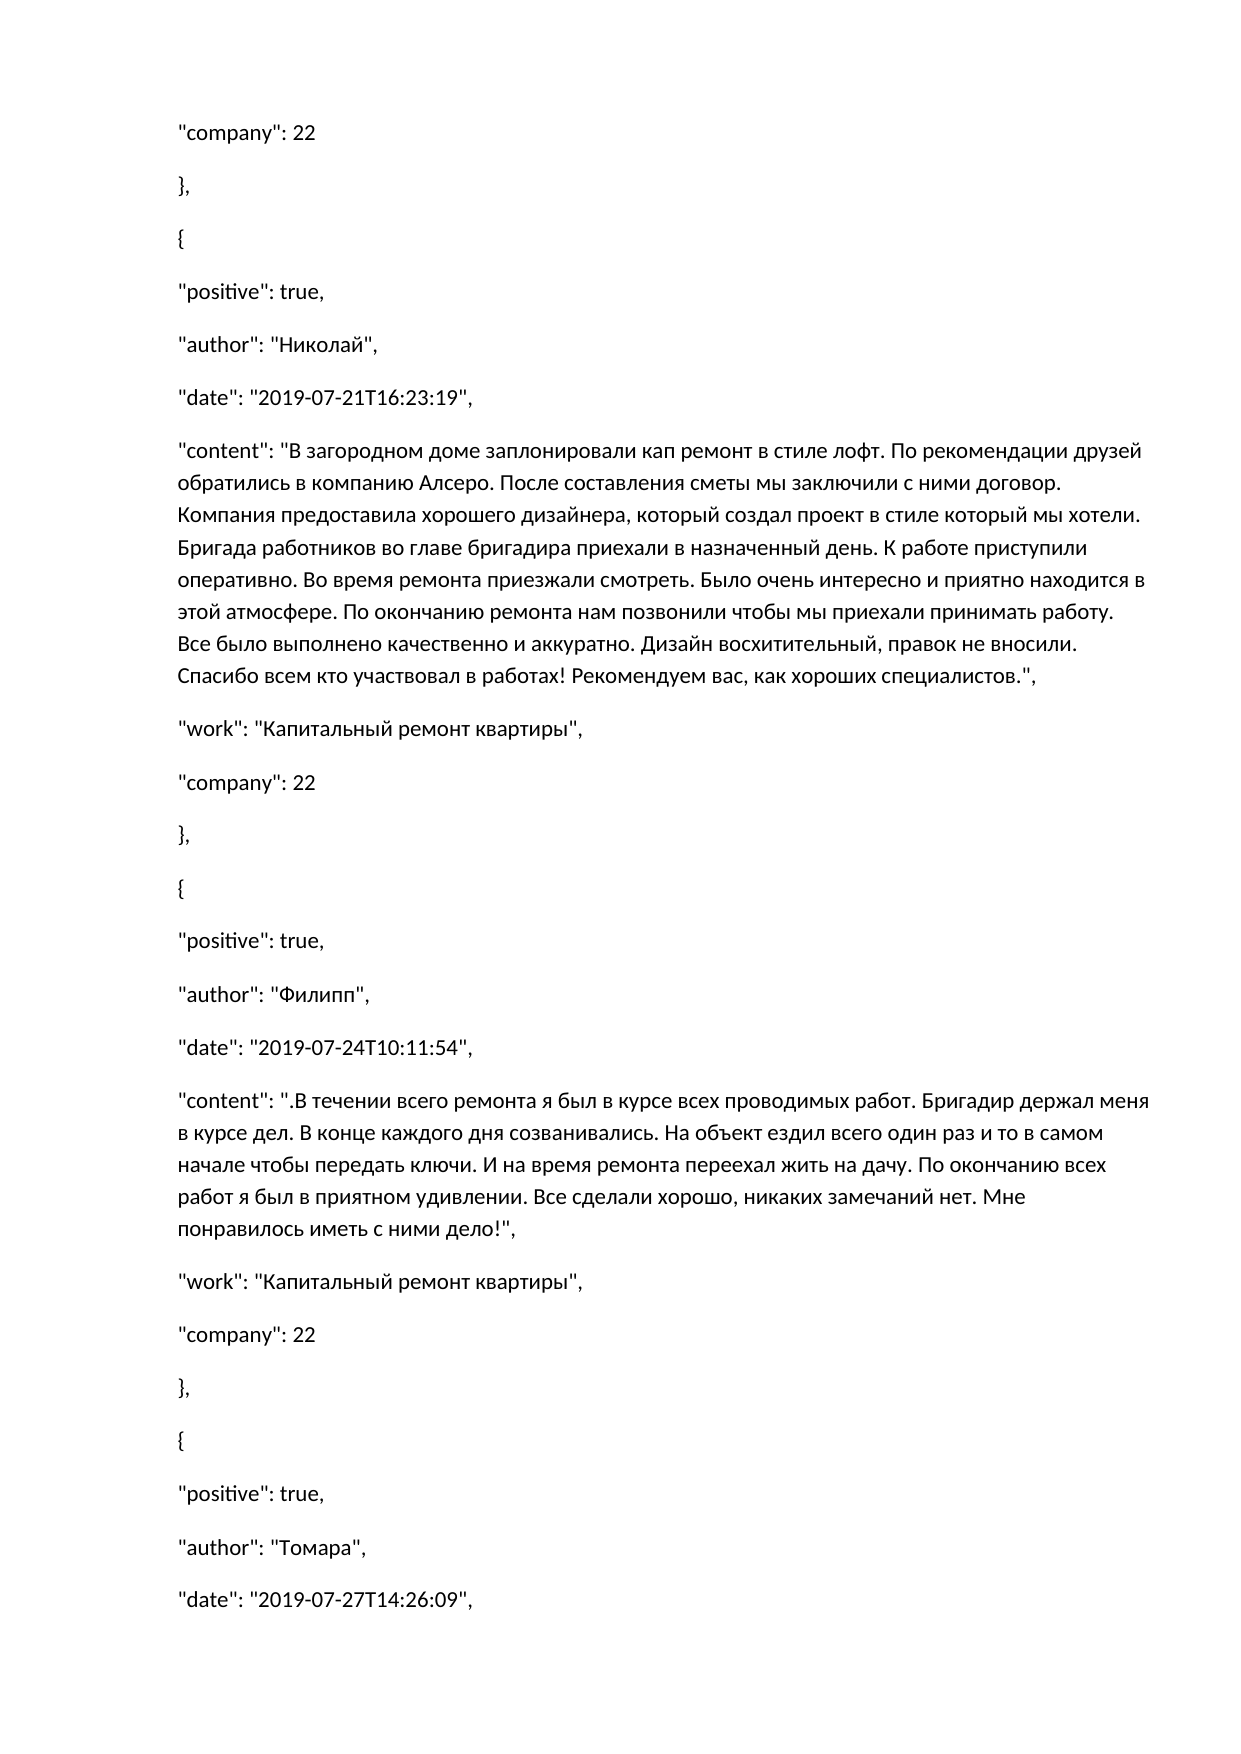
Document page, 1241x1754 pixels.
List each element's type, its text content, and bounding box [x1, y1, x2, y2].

text "work": "Капитальный ремонт квартиры", [177, 1267, 1152, 1296]
text "content": "В загородном доме заплонировали кап ремонт в стиле лофт. По рекомендации друзей обратились в компанию Алсеро. После составления сметы мы заключили с ними договор. Компания предоставила хорошего дизайнера, который создал проект в стиле который мы хотели. Бригада работников во главе бригадира приехали в назначенный день. К работе приступили оперативно. Во время ремонта приезжали смотреть. Было очень интересно и приятно находится в этой атмосфере. По окончанию ремонта нам позвонили чтобы мы приехали принимать работу. Все было выполнено качественно и аккуратно. Дизайн восхитительный, правок не вносили. Спасибо всем кто участвовал в работах! Рекомендуем вас, как хороших специалистов.", [177, 436, 1152, 689]
text "company": 22 [177, 1321, 1152, 1348]
text }, [177, 1373, 1152, 1402]
text "date": "2019-07-24T10:11:54", [177, 1033, 1152, 1061]
text { [177, 874, 1152, 902]
text "date": "2019-07-21T16:23:19", [177, 383, 1152, 411]
text { [177, 224, 1152, 252]
text }, [177, 821, 1152, 849]
text "author": "Николай", [177, 330, 1152, 358]
text "work": "Капитальный ремонт квартиры", [177, 714, 1152, 743]
text { [177, 1427, 1152, 1454]
text "content": ".В течении всего ремонта я был в курсе всех проводимых работ. Бригадир держал меня в курсе дел. В конце каждого дня созванивались. На объект ездил всего один раз и то в самом начале чтобы передать ключи. И на время ремонта переехал жить на дачу. По окончанию всех работ я был в приятном удивлении. Все сделали хорошо, никаких замечаний нет. Мне понравилось иметь с ними дело!", [177, 1086, 1152, 1242]
text "date": "2019-07-27T14:26:09", [177, 1586, 1152, 1614]
text "company": 22 [177, 768, 1152, 796]
text "author": "Филипп", [177, 980, 1152, 1008]
text "positive": true, [177, 1479, 1152, 1508]
text "author": "Томара", [177, 1533, 1152, 1561]
text "company": 22 [177, 118, 1152, 146]
text }, [177, 171, 1152, 199]
text "positive": true, [177, 277, 1152, 305]
text "positive": true, [177, 927, 1152, 955]
